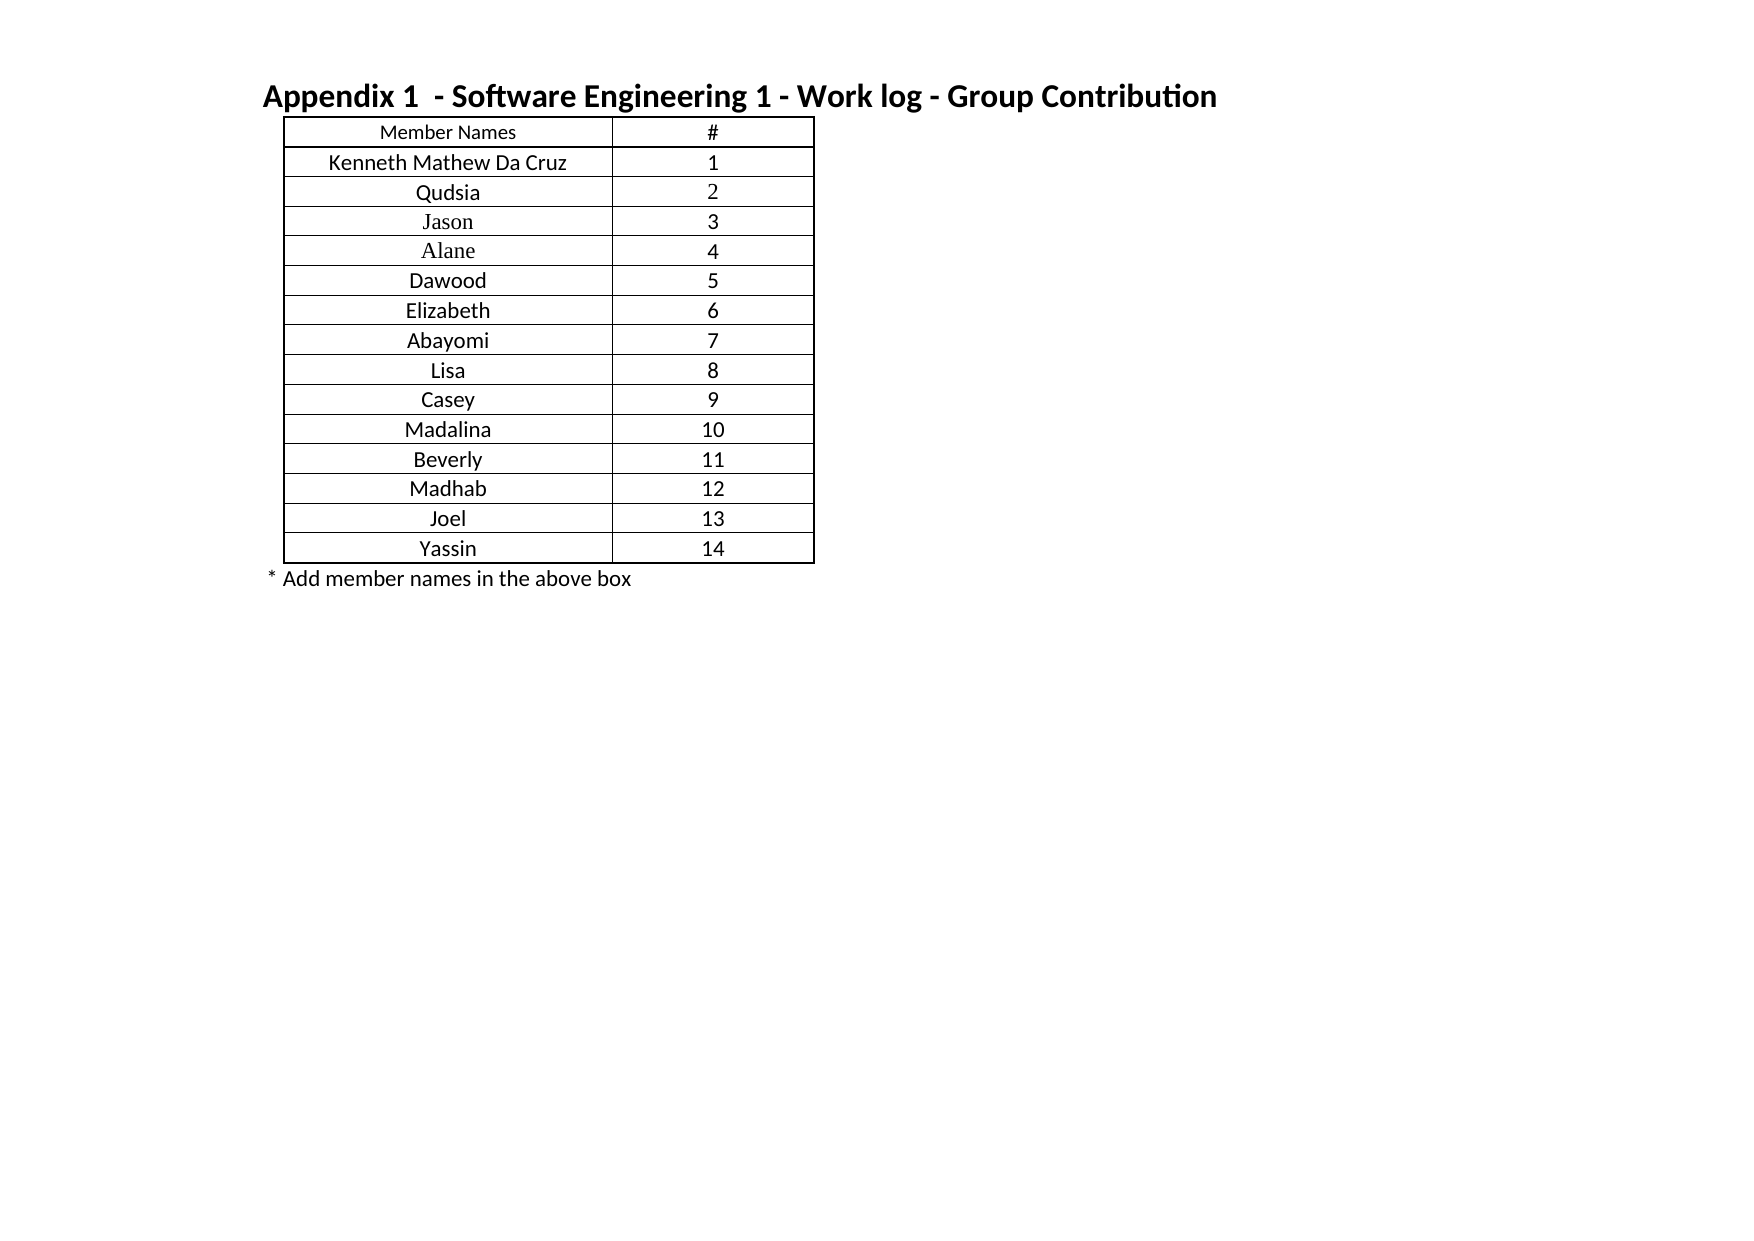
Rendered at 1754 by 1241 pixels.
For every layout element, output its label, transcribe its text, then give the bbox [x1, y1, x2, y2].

table_cell 2 [613, 177, 813, 206]
table_cell Qudsia [285, 177, 612, 206]
table_cell Jason [285, 207, 612, 235]
table_cell Alane [285, 236, 612, 265]
table_cell Beverly [285, 444, 612, 473]
table_header Member Names [285, 118, 612, 146]
table_cell Casey [285, 385, 612, 413]
table_cell Dawood [285, 266, 612, 295]
table_cell 12 [613, 474, 813, 502]
table_cell Kenneth Mathew Da Cruz [285, 148, 612, 176]
table_cell Yassin [285, 533, 612, 562]
table_cell 9 [613, 385, 813, 413]
table_cell 11 [613, 444, 813, 473]
table_cell 13 [613, 504, 813, 532]
table_cell 3 [613, 207, 813, 235]
table_cell 8 [613, 355, 813, 384]
table_cell Lisa [285, 355, 612, 384]
table_cell 6 [613, 296, 813, 324]
table_cell Madhab [285, 474, 612, 502]
text Appendix 1 - Software Engineering 1 - Work log - Group Contribution [225, 75, 1679, 116]
table_cell 7 [613, 325, 813, 354]
table_header # [613, 118, 813, 146]
table_cell 14 [613, 533, 813, 562]
table_cell 4 [613, 236, 813, 265]
text * Add member names in the above box [225, 564, 1679, 592]
table_cell Abayomi [285, 325, 612, 354]
table_cell Elizabeth [285, 296, 612, 324]
table_cell 1 [613, 148, 813, 176]
table_cell Joel [285, 504, 612, 532]
table_cell 10 [613, 415, 813, 443]
table_cell Madalina [285, 415, 612, 443]
table_cell 5 [613, 266, 813, 295]
